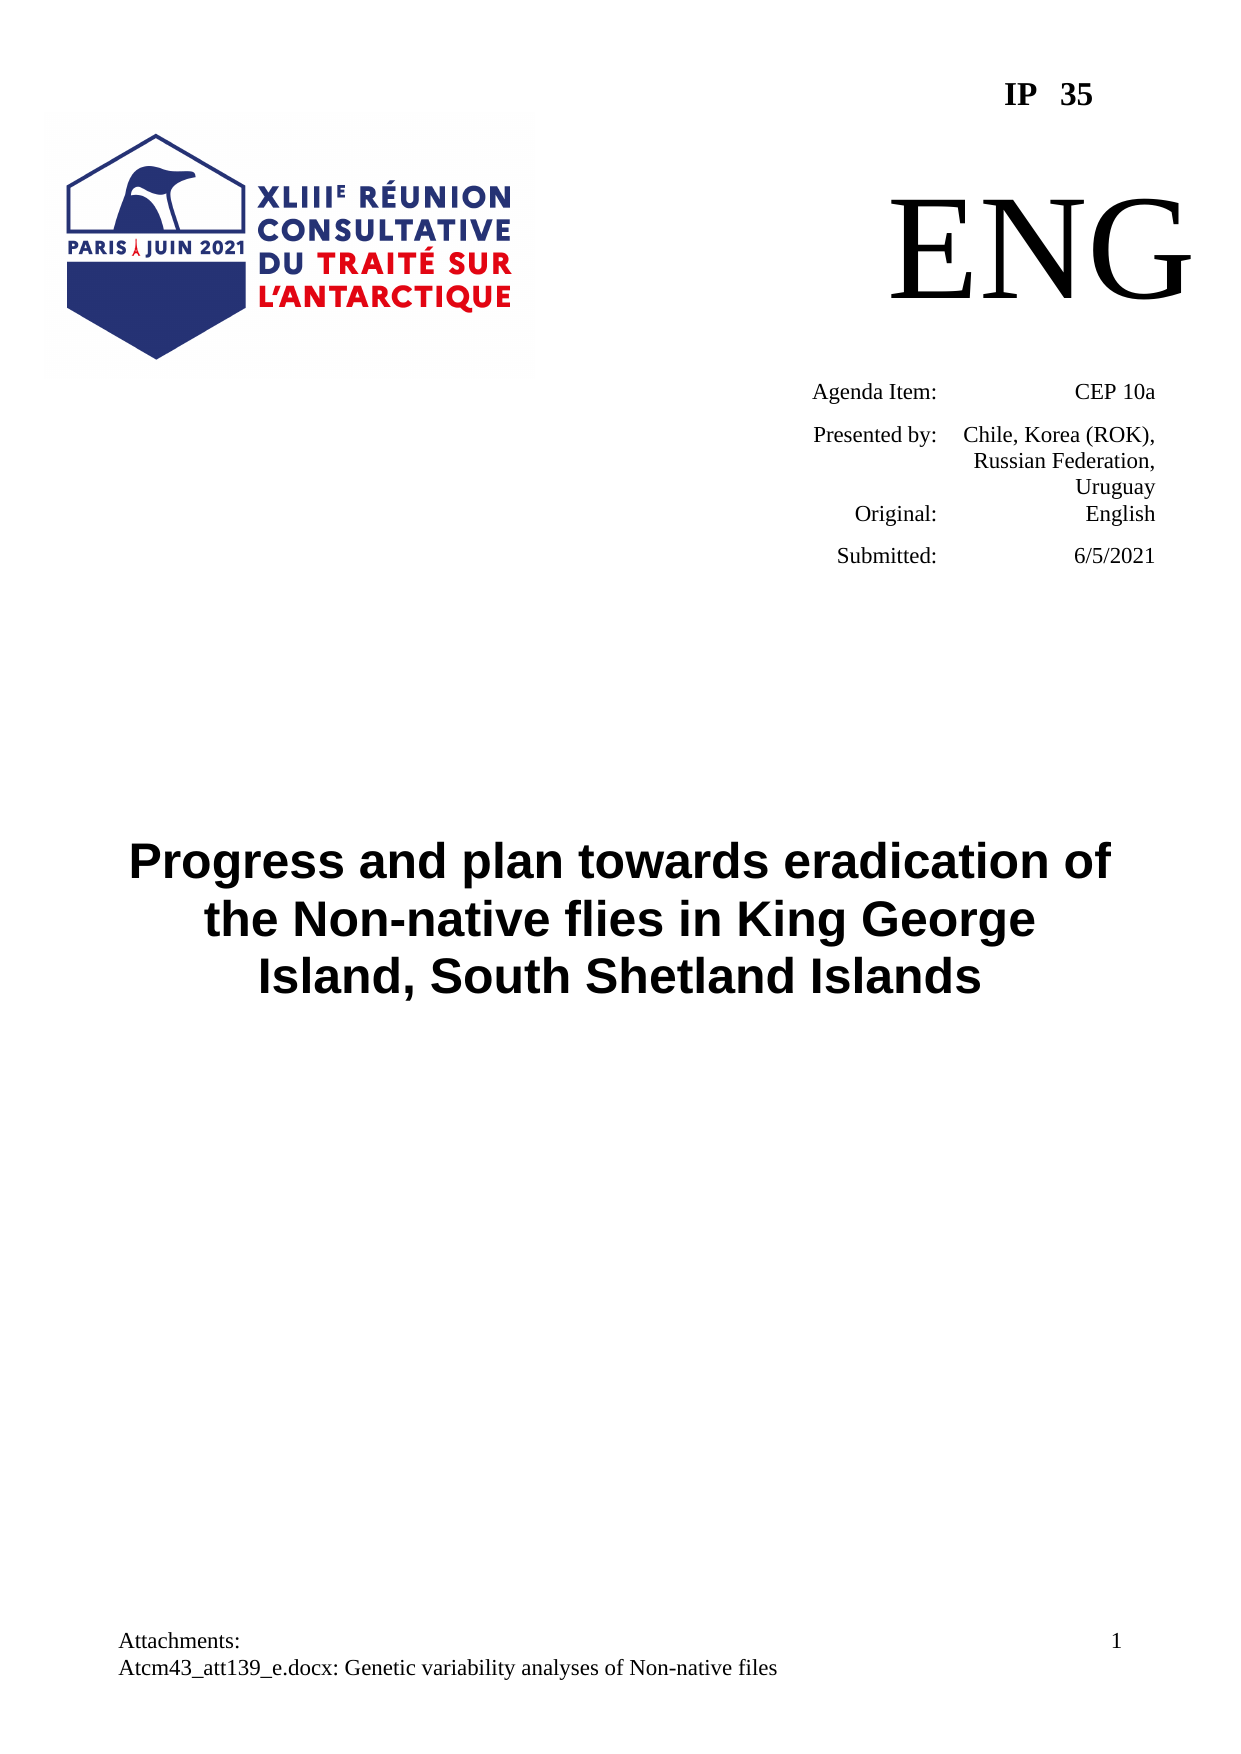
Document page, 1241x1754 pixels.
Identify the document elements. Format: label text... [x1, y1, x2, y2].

picture [44, 112, 536, 379]
title Progress and plan towards eradication of the Non-native flies in King George Island, South Shetland Islands [118, 832, 1122, 1004]
